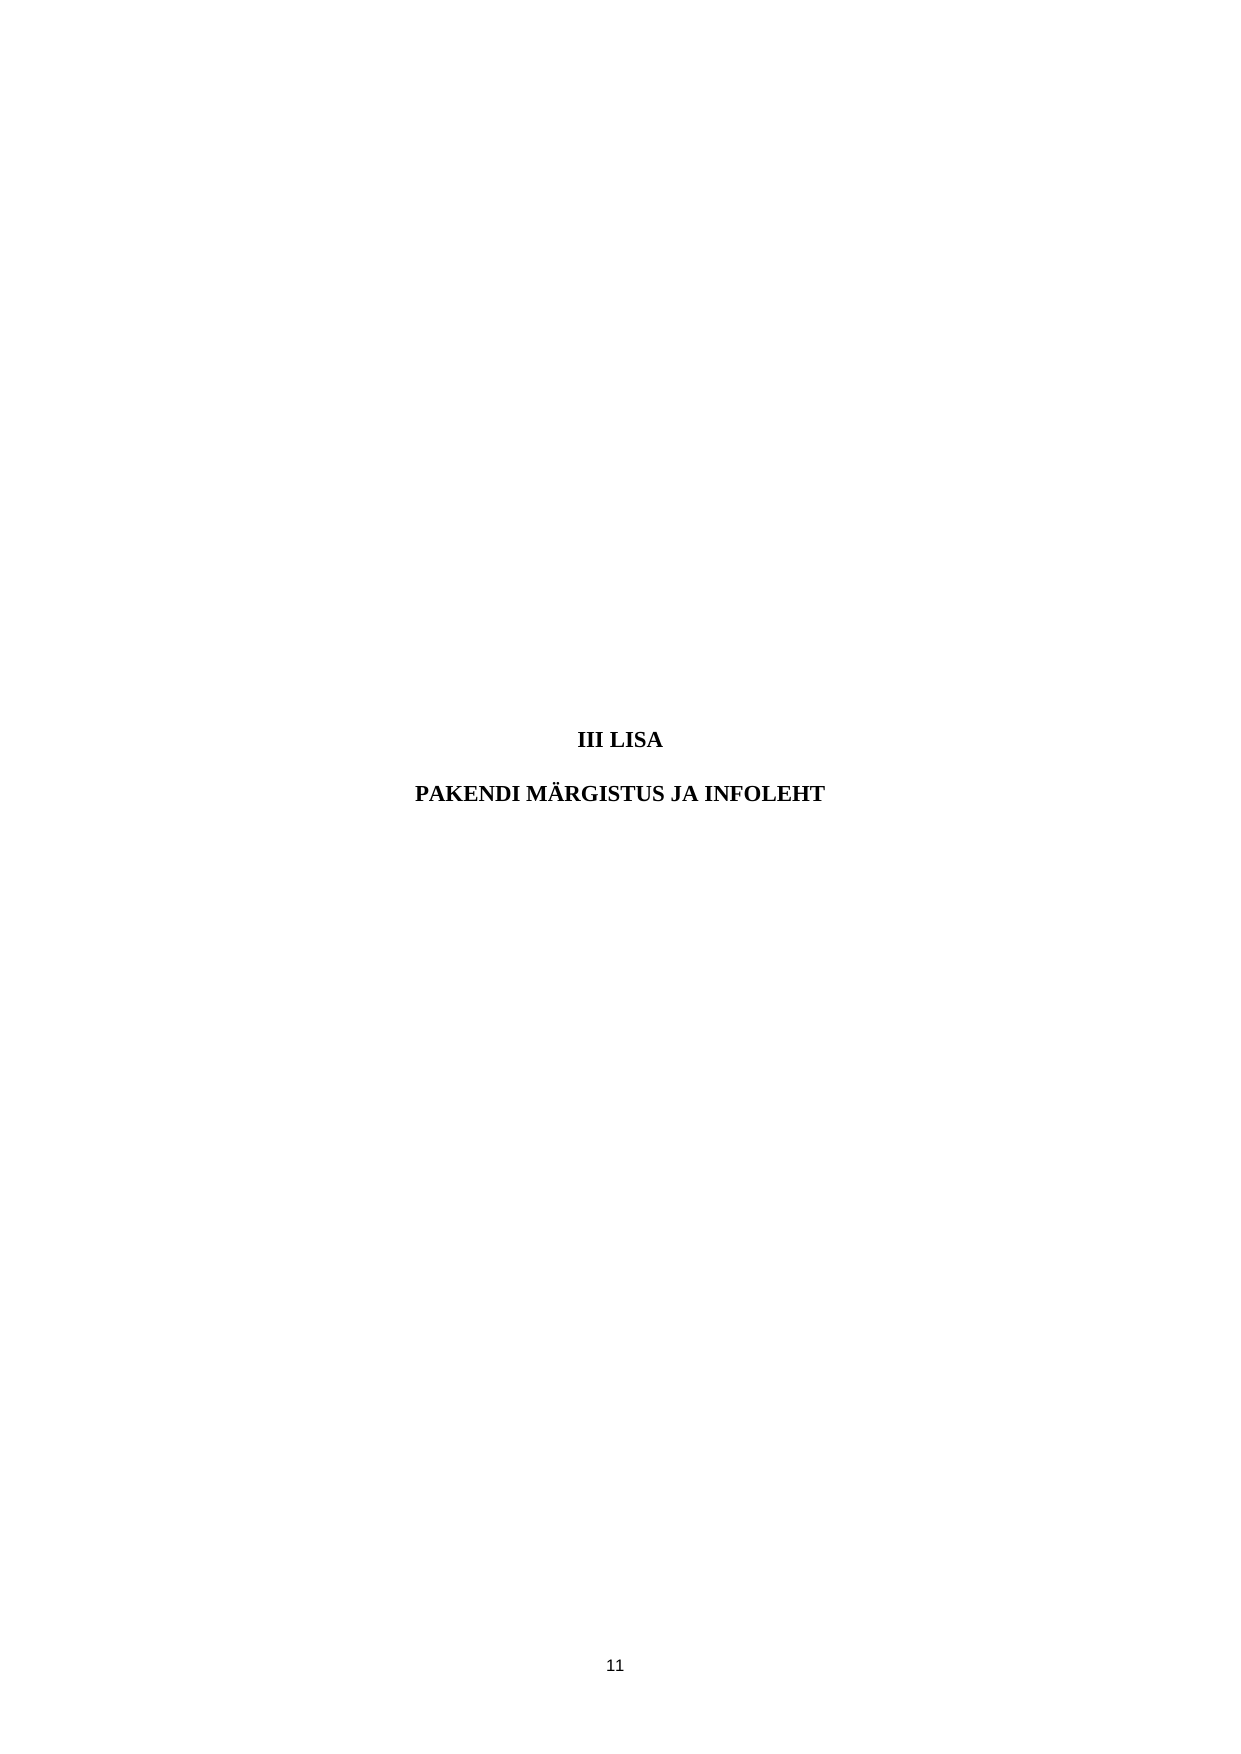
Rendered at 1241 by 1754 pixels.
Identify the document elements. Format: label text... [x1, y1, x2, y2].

text PAKENDI MÄRGISTUS JA INFOLEHT [148, 780, 1092, 806]
text III LISA [148, 726, 1092, 753]
